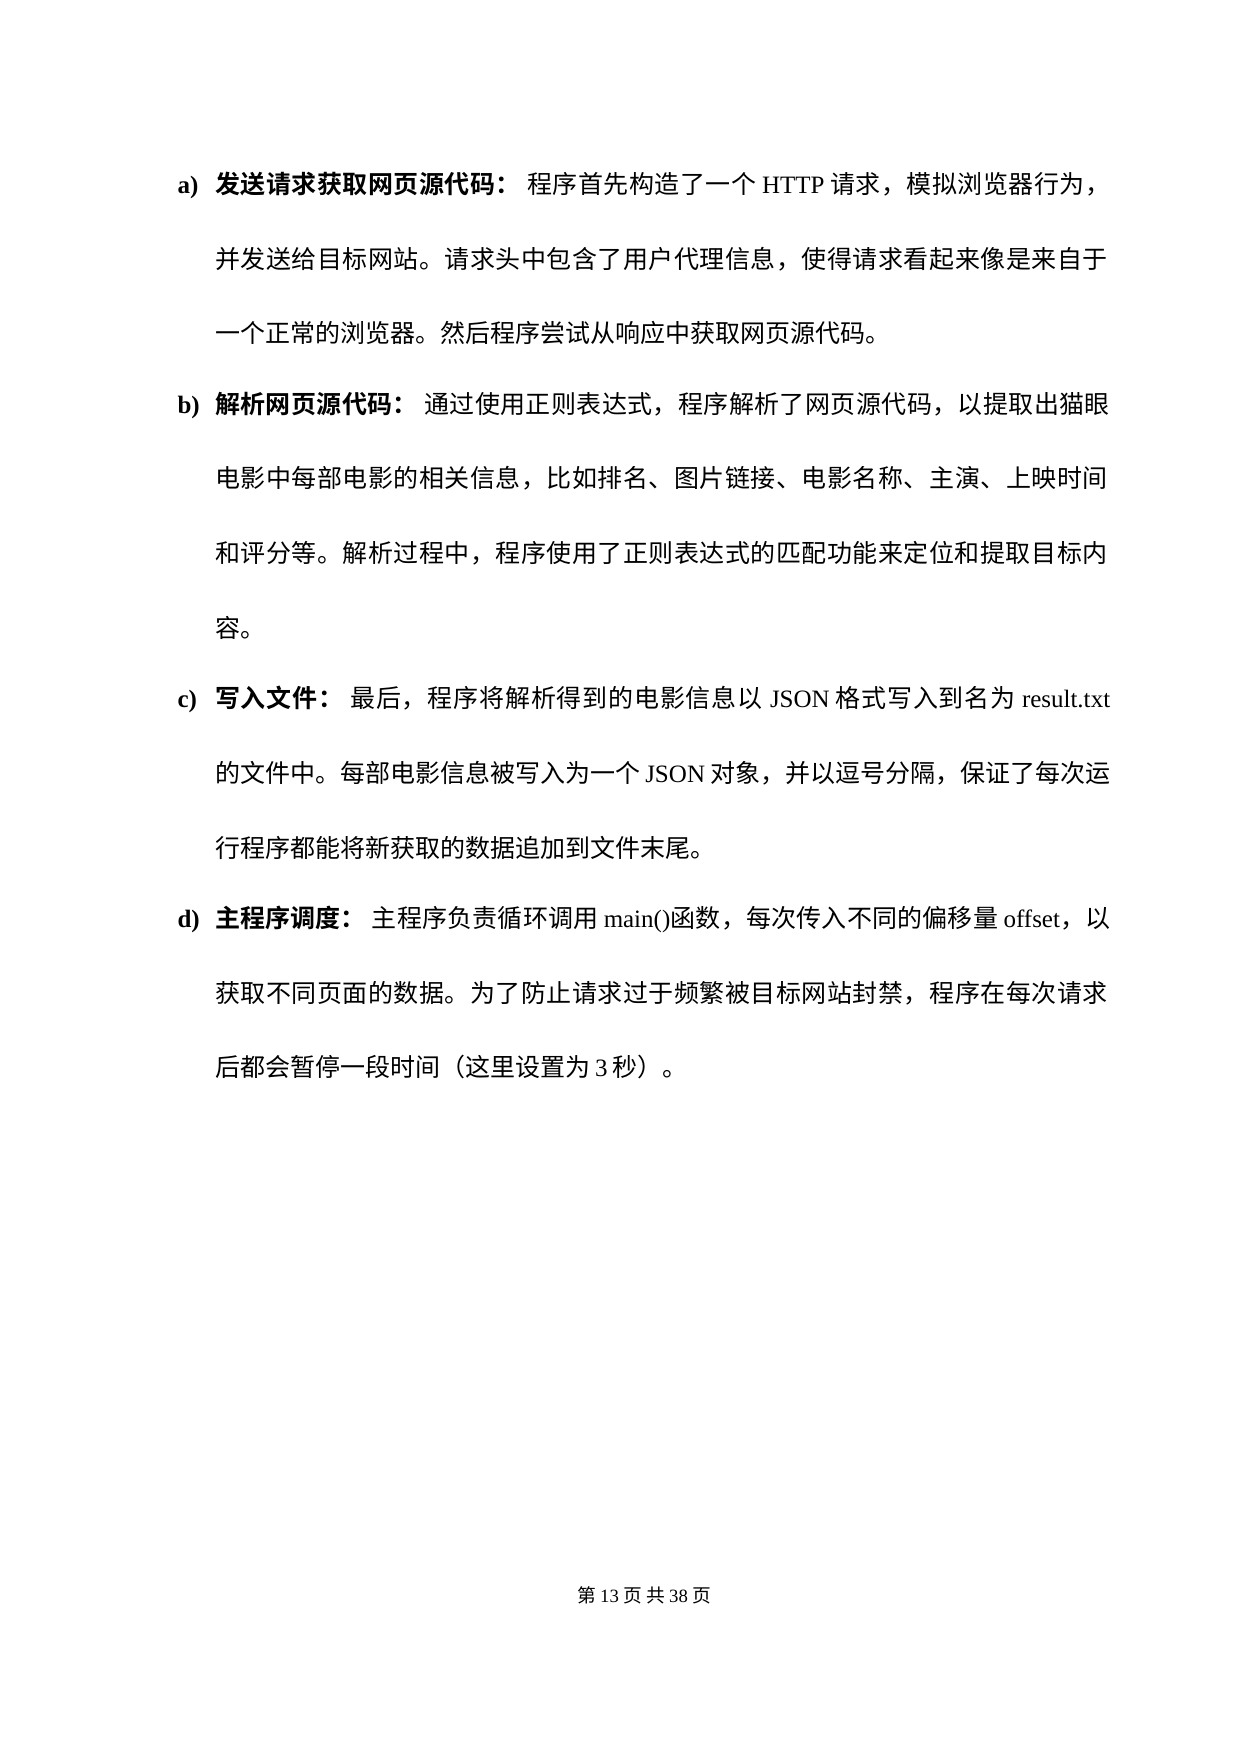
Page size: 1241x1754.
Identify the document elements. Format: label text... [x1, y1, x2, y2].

list 写入文件： 最后，程序将解析得到的电影信息以JSON格式写入到名为result.txt的文件中。每部电影信息被写入为一个JSON对象，并以逗号分隔，保证了每次运行程序都能将新获取的数据追加到文件末尾。 [177, 664, 1110, 879]
list 发送请求获取网页源代码： 程序首先构造了一个HTTP请求，模拟浏览器行为，并发送给目标网站。请求头中包含了用户代理信息，使得请求看起来像是来自于一个正常的浏览器。然后程序尝试从响应中获取网页源代码。 [177, 150, 1110, 364]
list 解析网页源代码： 通过使用正则表达式，程序解析了网页源代码，以提取出猫眼电影中每部电影的相关信息，比如排名、图片链接、电影名称、主演、上映时间和评分等。解析过程中，程序使用了正则表达式的匹配功能来定位和提取目标内容。 [177, 370, 1110, 659]
list 主程序调度： 主程序负责循环调用main()函数，每次传入不同的偏移量offset，以获取不同页面的数据。为了防止请求过于频繁被目标网站封禁，程序在每次请求后都会暂停一段时间（这里设置为3秒）。 [177, 884, 1110, 1098]
